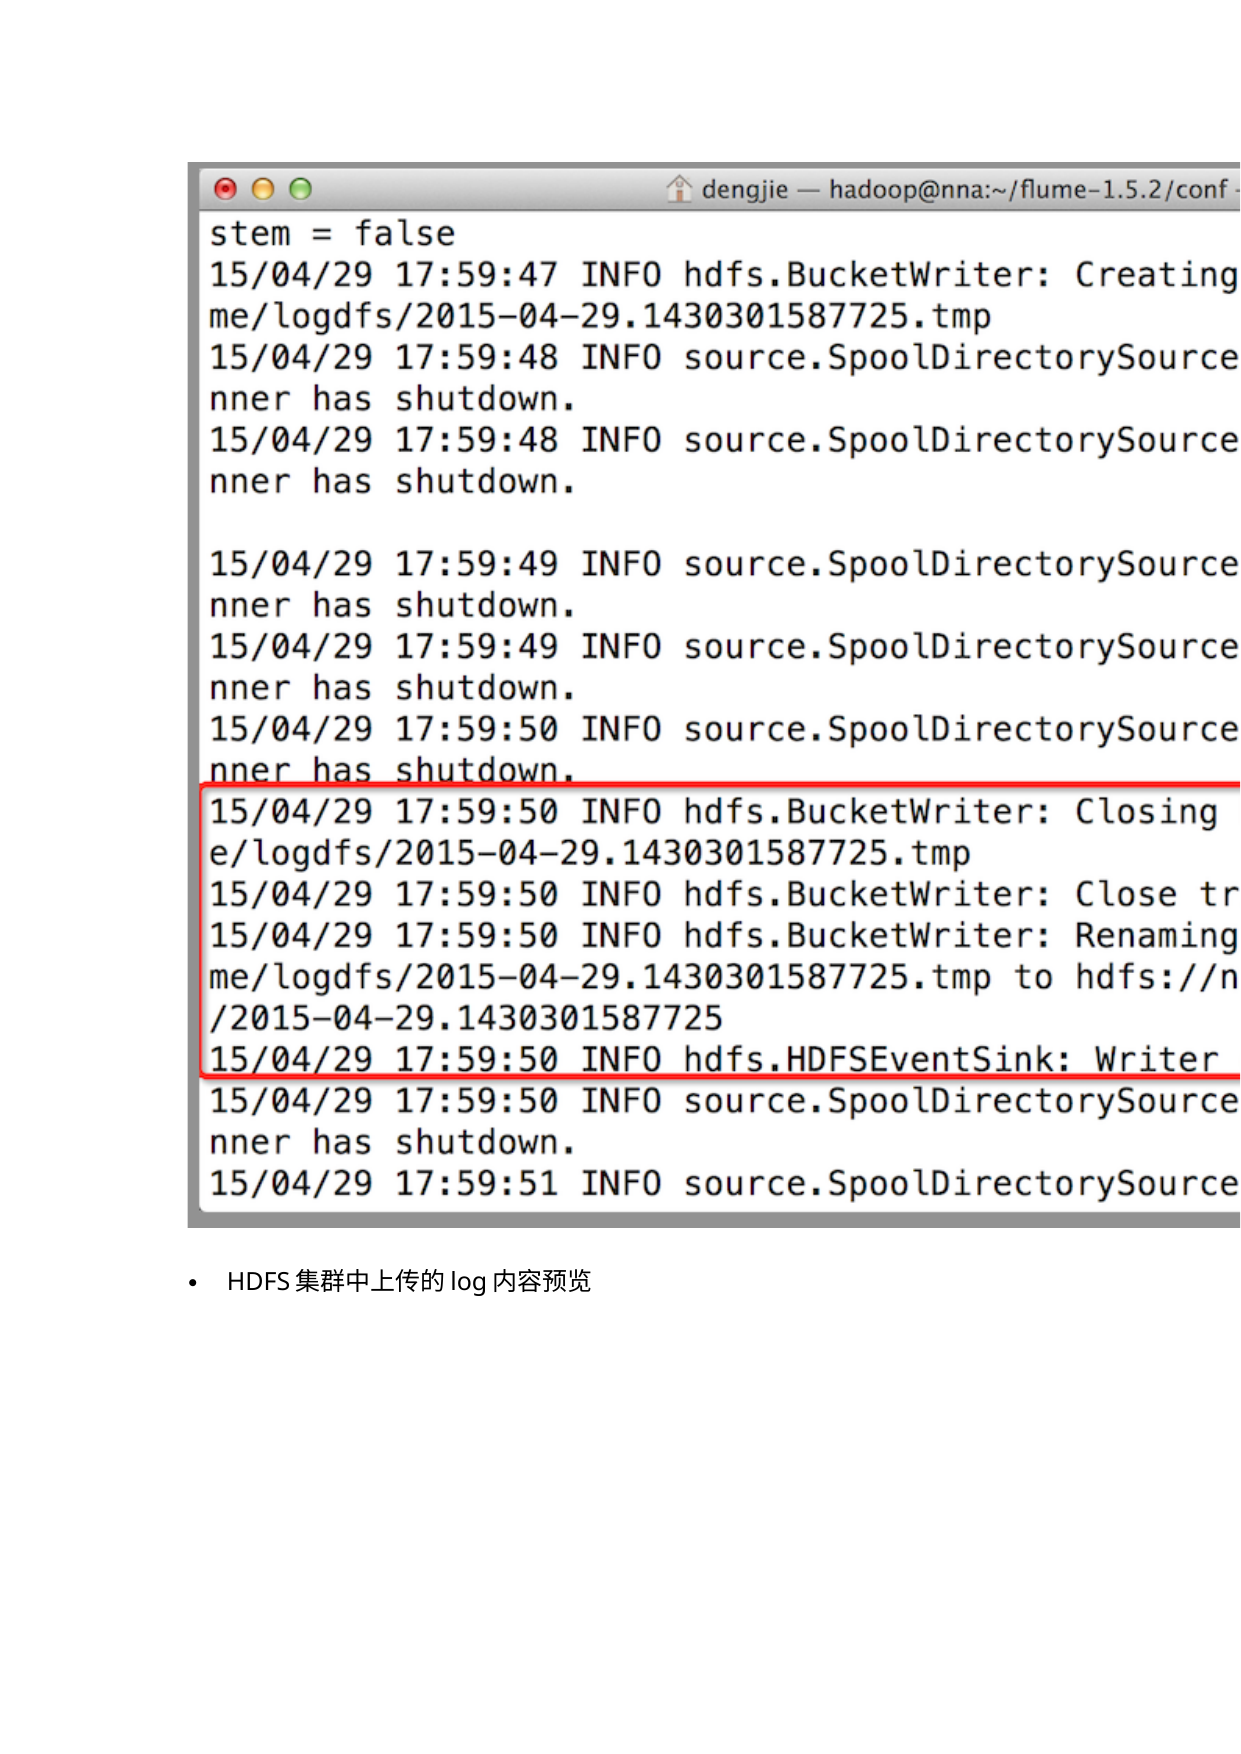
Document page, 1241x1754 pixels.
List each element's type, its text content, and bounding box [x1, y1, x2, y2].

list HDFS集群中上传的log内容预览 [189, 1247, 1053, 1312]
picture [187, 162, 1241, 1228]
